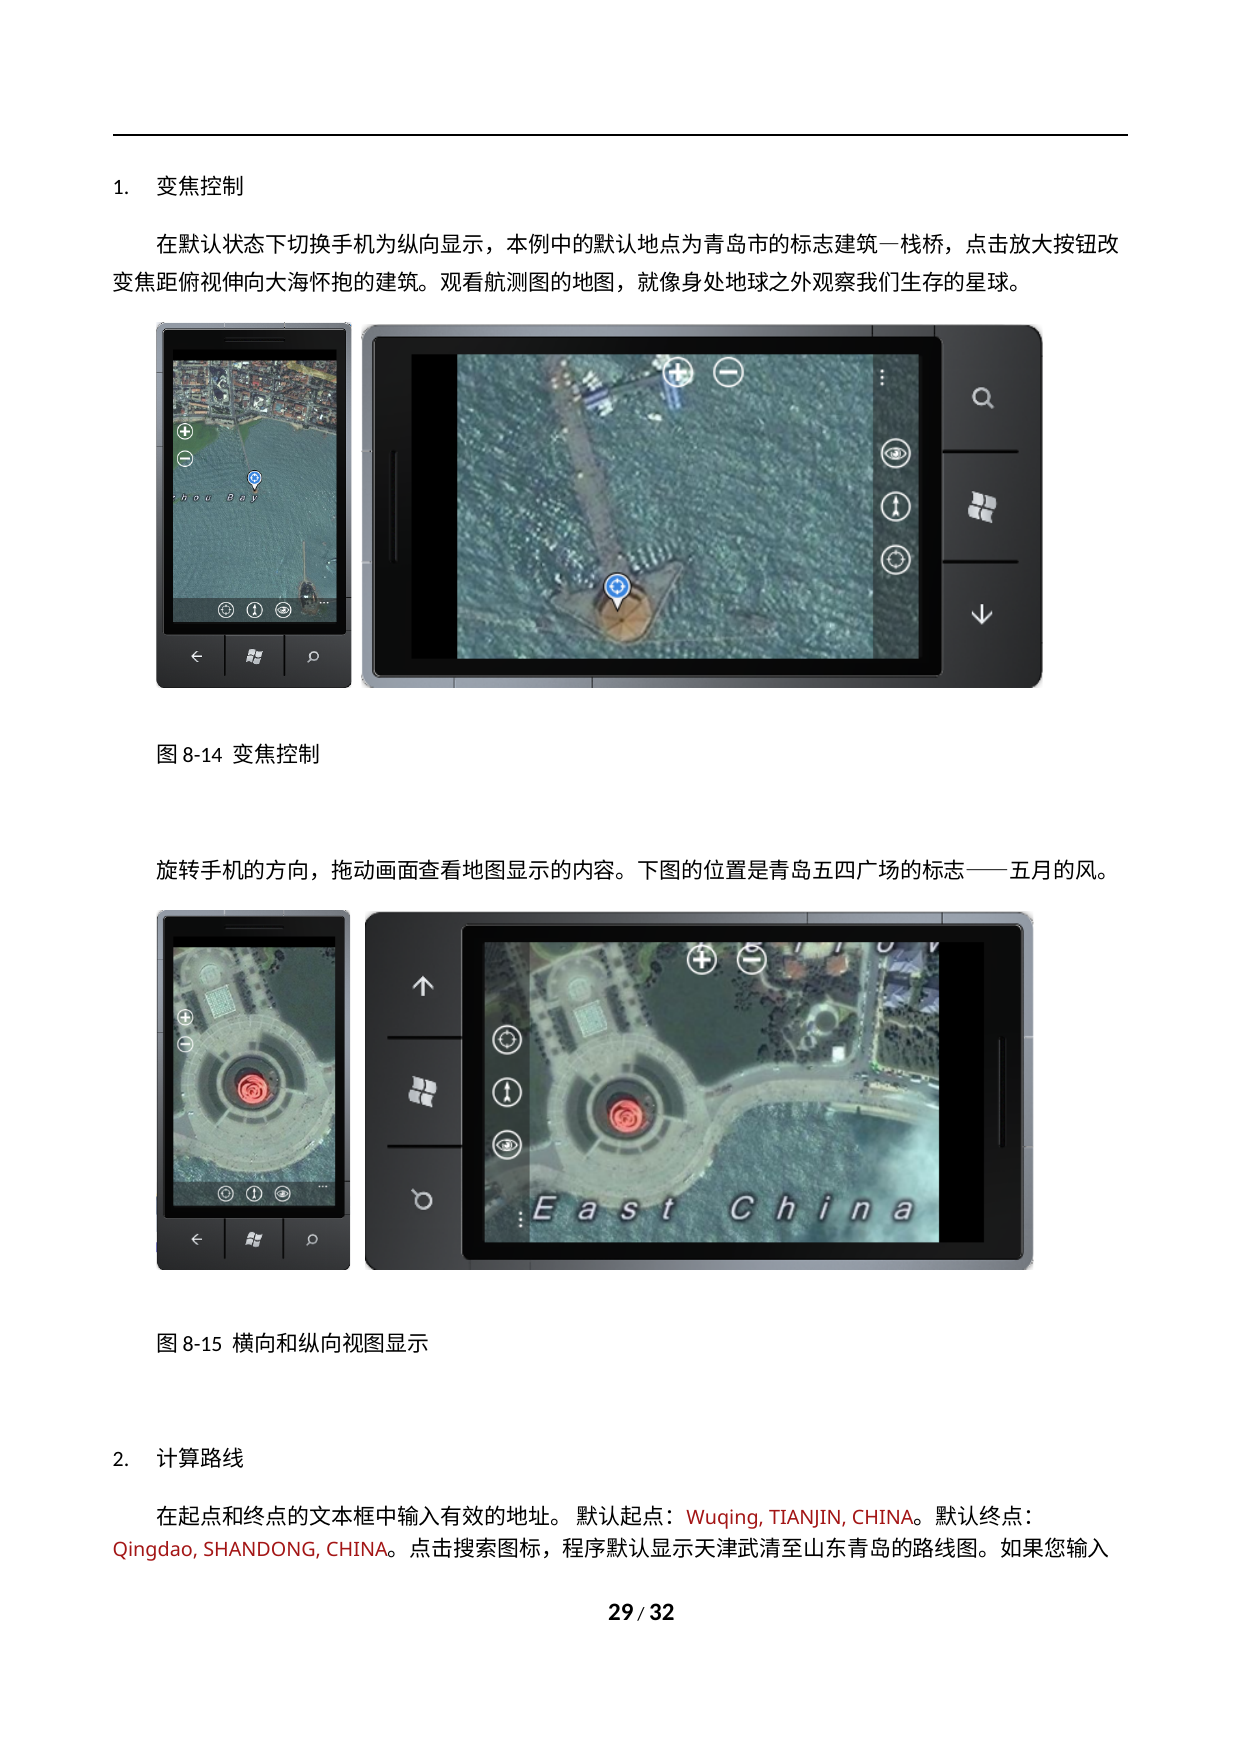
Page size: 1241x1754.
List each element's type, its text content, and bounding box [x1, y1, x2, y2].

picture [365, 911, 1034, 1270]
text 在默认状态下切换手机为纵向显示，本例中的默认地点为青岛市的标志建筑—栈桥，点击放大按钮改变焦距俯视伸向大海怀抱的建筑。观看航测图的地图，就像身处地球之外观察我们生存的星球。 [112, 227, 1128, 297]
picture [156, 910, 351, 1270]
picture [361, 324, 1043, 688]
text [112, 1498, 1128, 1563]
text 图8-15 横向和纵向视图显示 [112, 1325, 1128, 1358]
text 旋转手机的方向，拖动画面查看地图显示的内容。下图的位置是青岛五四广场的标志——五月的风。 [112, 852, 1128, 885]
picture [156, 322, 352, 688]
text 图8-14 变焦控制 [112, 737, 1128, 769]
list 变焦控制 [112, 169, 1128, 201]
list 计算路线 [112, 1440, 1128, 1473]
